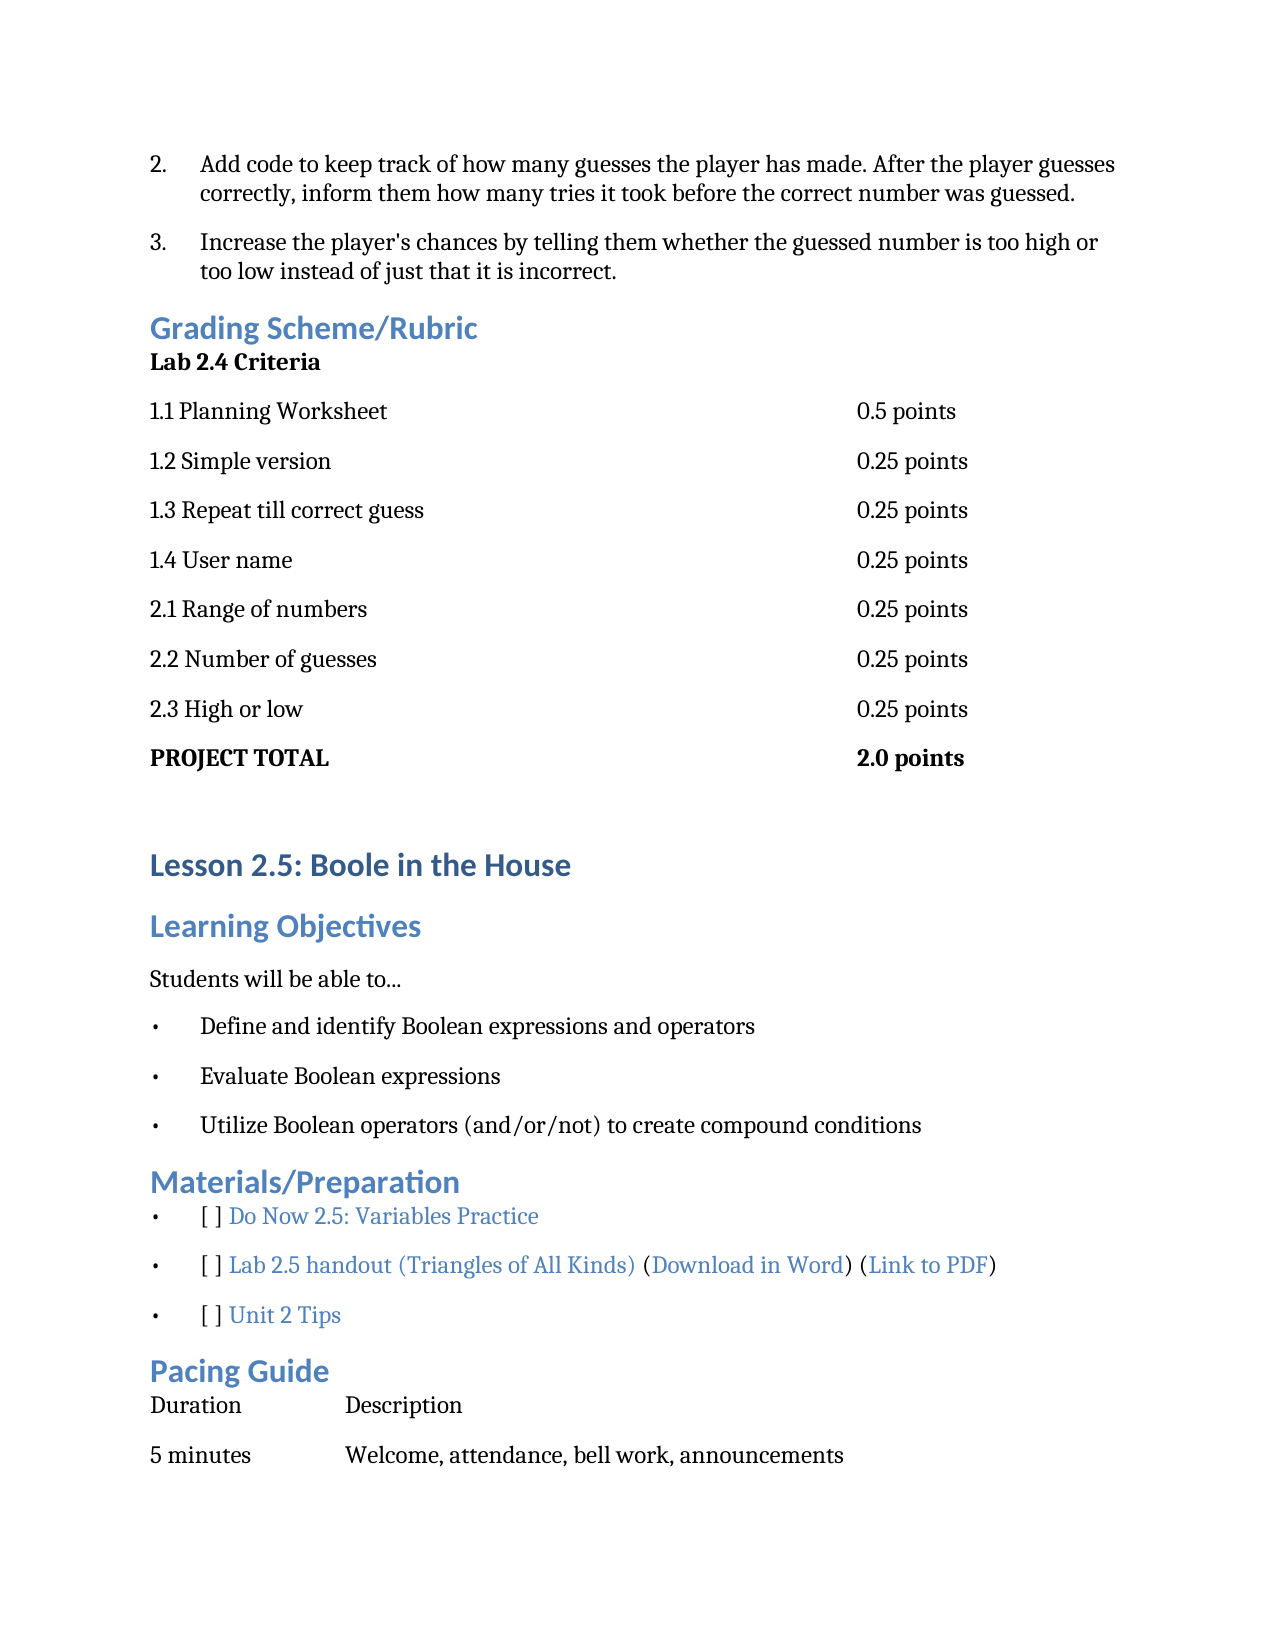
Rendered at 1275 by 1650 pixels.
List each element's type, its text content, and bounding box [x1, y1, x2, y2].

list [ ] Do Now 2.5: Variables Practice [150, 1202, 1125, 1230]
text Students will be able to... [150, 965, 1125, 993]
list Utilize Boolean operators (and/or/not) to create compound conditions [150, 1111, 1125, 1140]
subtitle Grading Scheme/Rubric [150, 307, 1125, 347]
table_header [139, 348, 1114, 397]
subtitle Materials/Preparation [150, 1161, 1125, 1202]
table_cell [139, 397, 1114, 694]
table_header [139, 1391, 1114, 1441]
list Evaluate Boolean expressions [150, 1062, 1125, 1091]
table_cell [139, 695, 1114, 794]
list Define and identify Boolean expressions and operators [150, 1012, 1125, 1041]
subtitle Lesson 2.5: Boole in the House [150, 844, 1125, 884]
subtitle Learning Objectives [150, 905, 1125, 946]
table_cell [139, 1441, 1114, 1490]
subtitle Pacing Guide [150, 1350, 1125, 1391]
list Increase the player's chances by telling them whether the guessed number is too high or too low instead of just that it is incorrect. [150, 228, 1125, 286]
list [ ] Unit 2 Tips [150, 1301, 1125, 1329]
list [ ] Lab 2.5 handout (Triangles of All Kinds) (Download in Word) (Link to PDF) [150, 1251, 1125, 1280]
list Add code to keep track of how many guesses the player has made. After the player guesses correctly, inform them how many tries it took before the correct number was guessed. [150, 150, 1125, 207]
